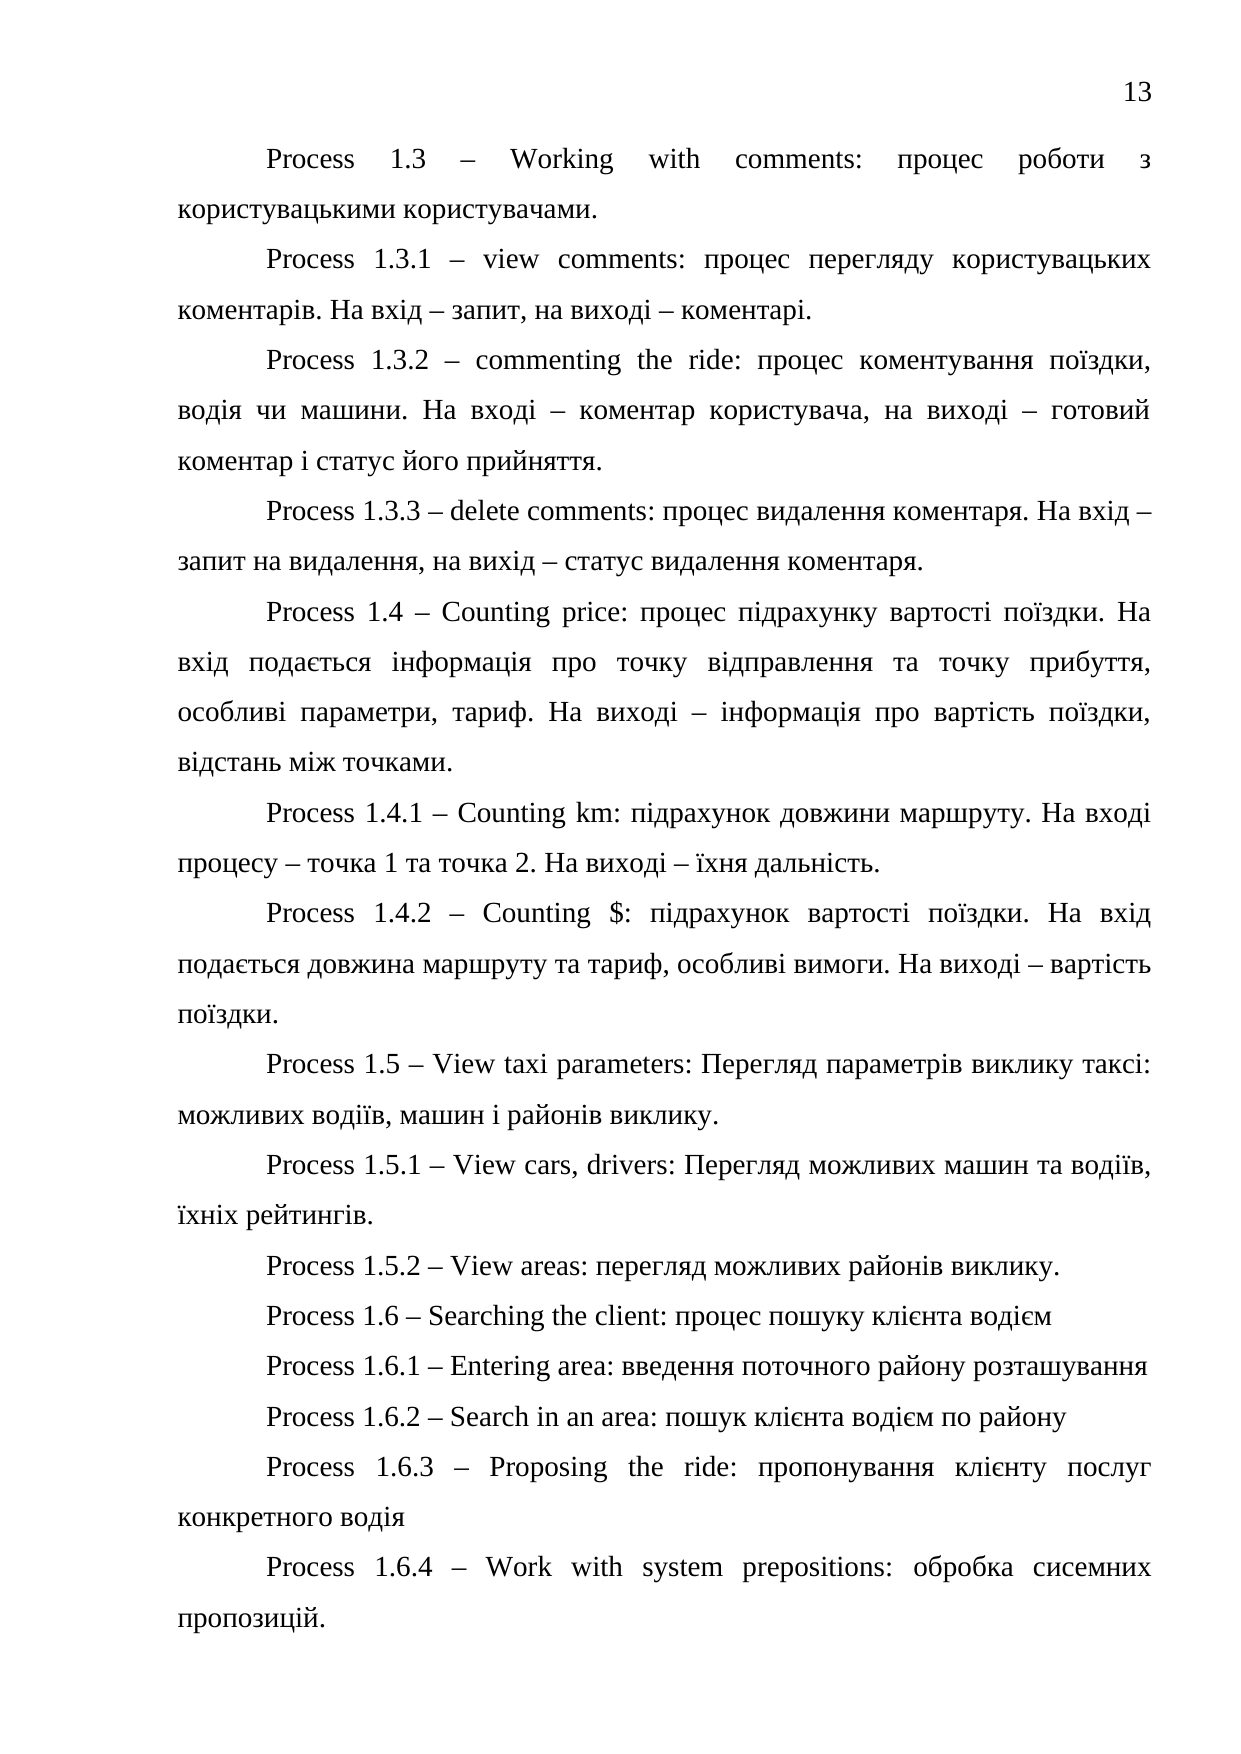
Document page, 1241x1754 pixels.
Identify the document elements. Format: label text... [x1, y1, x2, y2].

text process 1.3.1 – view comments: процес перегляду користувацьких коментарів. На вхід – запит, на виході – коментарі. [177, 241, 1152, 325]
text process 1.5.2 – View areas: перегляд можливих районів виклику. [177, 1248, 1152, 1281]
text process 1.5 – View taxi parameters: Перегляд параметрів виклику таксі: можливих водіїв, машин і районів виклику. [177, 1046, 1152, 1130]
text process 1.6 – Searching the client: процес пошуку клієнта водієм [177, 1298, 1152, 1332]
text process 1.3.3 – delete comments: процес видалення коментаря. На вхід – запит на видалення, на вихід – статус видалення коментаря. [177, 493, 1152, 577]
text process 1.5.1 – View cars, drivers: Перегляд можливих машин та водіїв, їхніх рейтингів. [177, 1147, 1152, 1231]
text process 1.4 – Counting price: процес підрахунку вартості поїздки. На вхід подається інформація про точку відправлення та точку прибуття, особливі параметри, тариф. На виході – інформація про вартість поїздки, відстань між точками. [177, 594, 1152, 778]
text process 1.6.2 – Search in an area: пошук клієнта водієм по району [177, 1399, 1152, 1432]
text process 1.6.1 – Entering area: введення поточного району розташування [177, 1348, 1152, 1382]
text process 1.3 – Working with comments: процес роботи з користувацькими користувачами. [177, 141, 1152, 225]
text process 1.4.1 – Counting km: підрахунок довжини маршруту. На вході процесу – точка 1 та точка 2. На виході – їхня дальність. [177, 795, 1152, 879]
text process 1.3.2 – commenting the ride: процес коментування поїздки, водія чи машини. На вході – коментар користувача, на виході – готовий коментар і статус його прийняття. [177, 342, 1152, 476]
text process 1.6.4 – Work with system prepositions: обробка сисемних пропозицій. [177, 1549, 1152, 1633]
text process 1.4.2 – Counting $: підрахунок вартості поїздки. На вхід подається довжина маршруту та тариф, особливі вимоги. На виході – вартість поїздки. [177, 896, 1152, 1030]
text process 1.6.3 – Proposing the ride: пропонування клієнту послуг конкретного водія [177, 1449, 1152, 1533]
